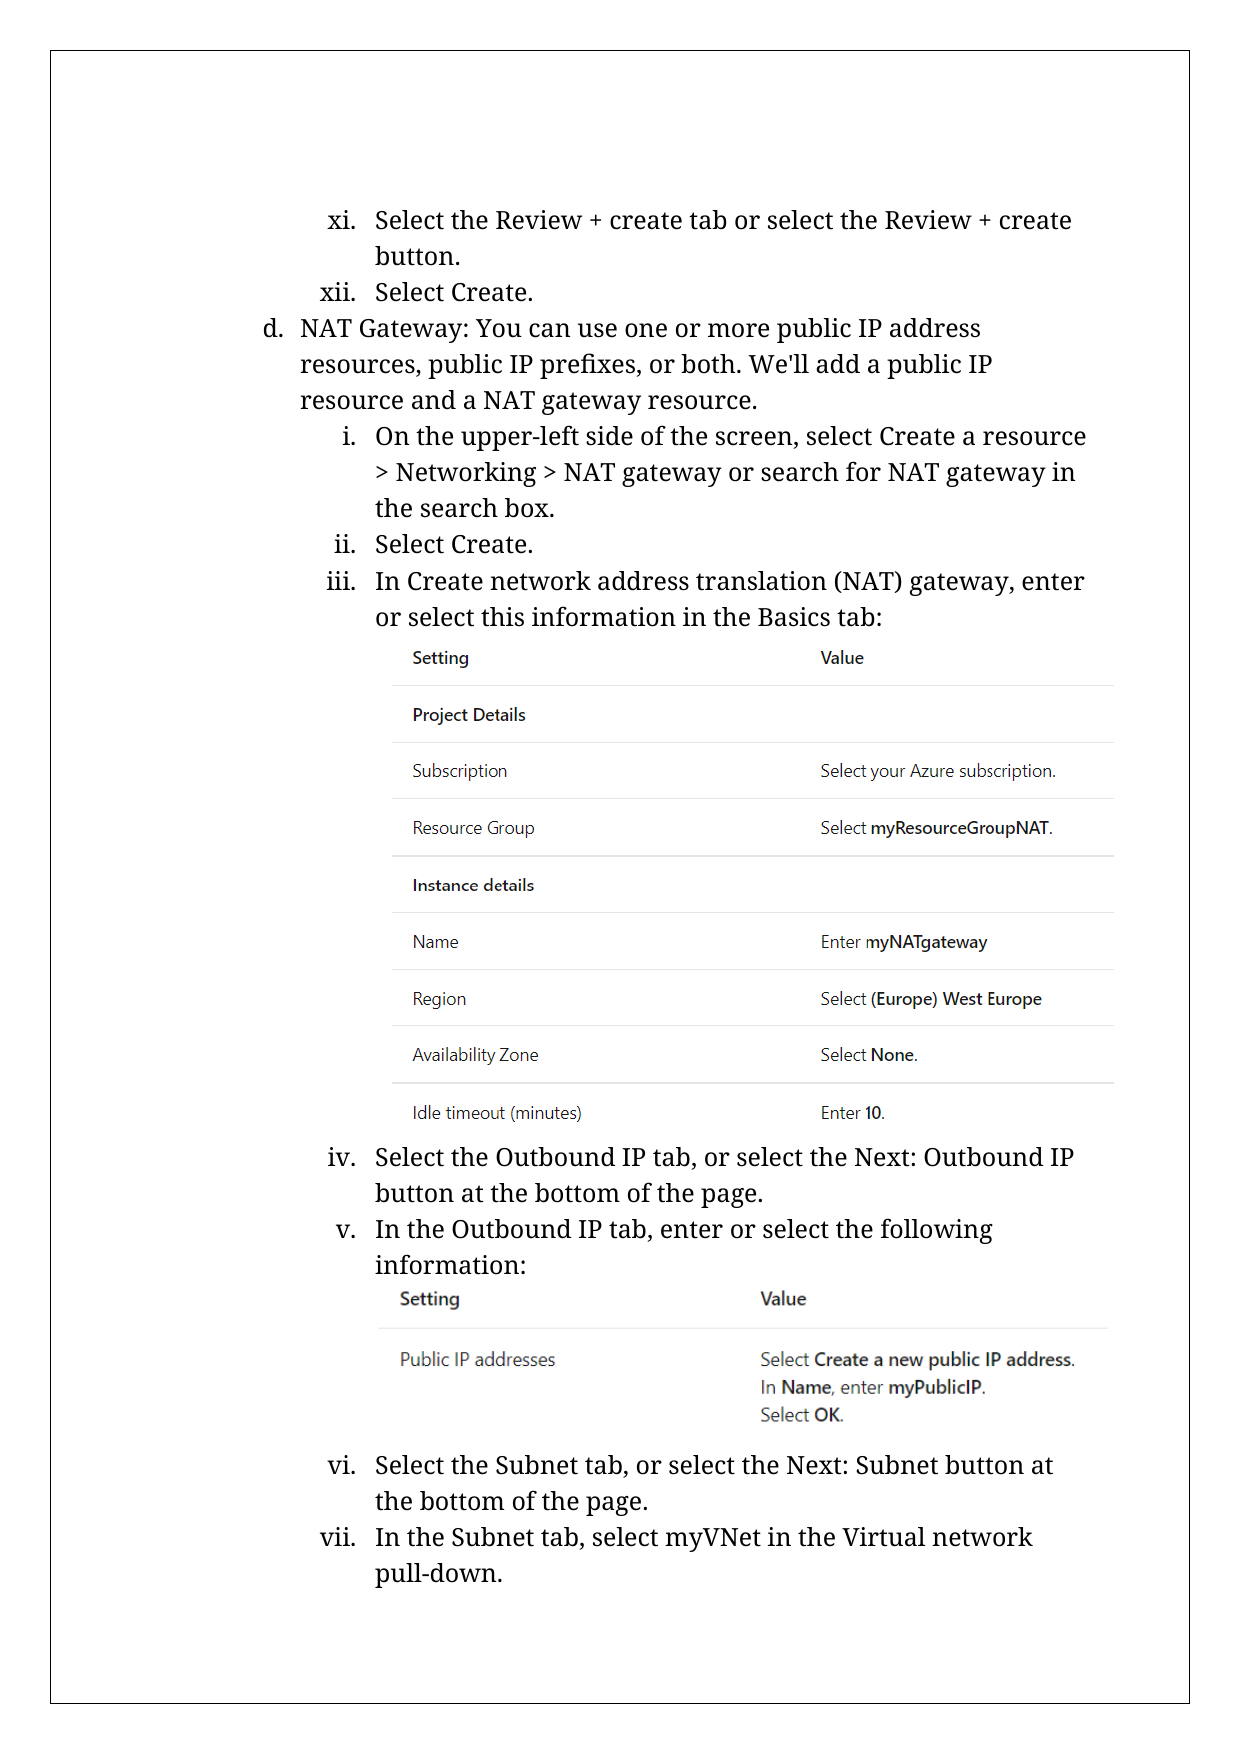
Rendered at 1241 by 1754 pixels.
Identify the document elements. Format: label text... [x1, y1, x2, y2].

picture [375, 635, 1114, 1138]
list On the upper-left side of the screen, select Create a resource > Networking > NAT gateway or search for NAT gateway in the search box. [356, 419, 1090, 525]
list Select the Subnet tab, or select the Next: Subnet button at the bottom of the page. [356, 1448, 1090, 1518]
list In the Subnet tab, select myVNet in the Virtual network pull-down. [356, 1520, 1090, 1590]
list In Create network address translation (NAT) gateway, enter or select this information in the Basics tab: [356, 563, 1090, 633]
list In the Outbound IP tab, enter or select the following information: [356, 1211, 1090, 1282]
list Select the Review + create tab or select the Review + create button. [356, 203, 1090, 273]
list Select the Outbound IP tab, or select the Next: Outbound IP button at the bottom of the page. [356, 1139, 1090, 1209]
list NAT Gateway: You can use one or more public IP address resources, public IP prefixes, or both. We'll add a public IP resource and a NAT gateway resource. [262, 311, 1090, 417]
picture [375, 1283, 1108, 1446]
list Select Create. [356, 527, 1090, 561]
list Select Create. [356, 275, 1090, 309]
